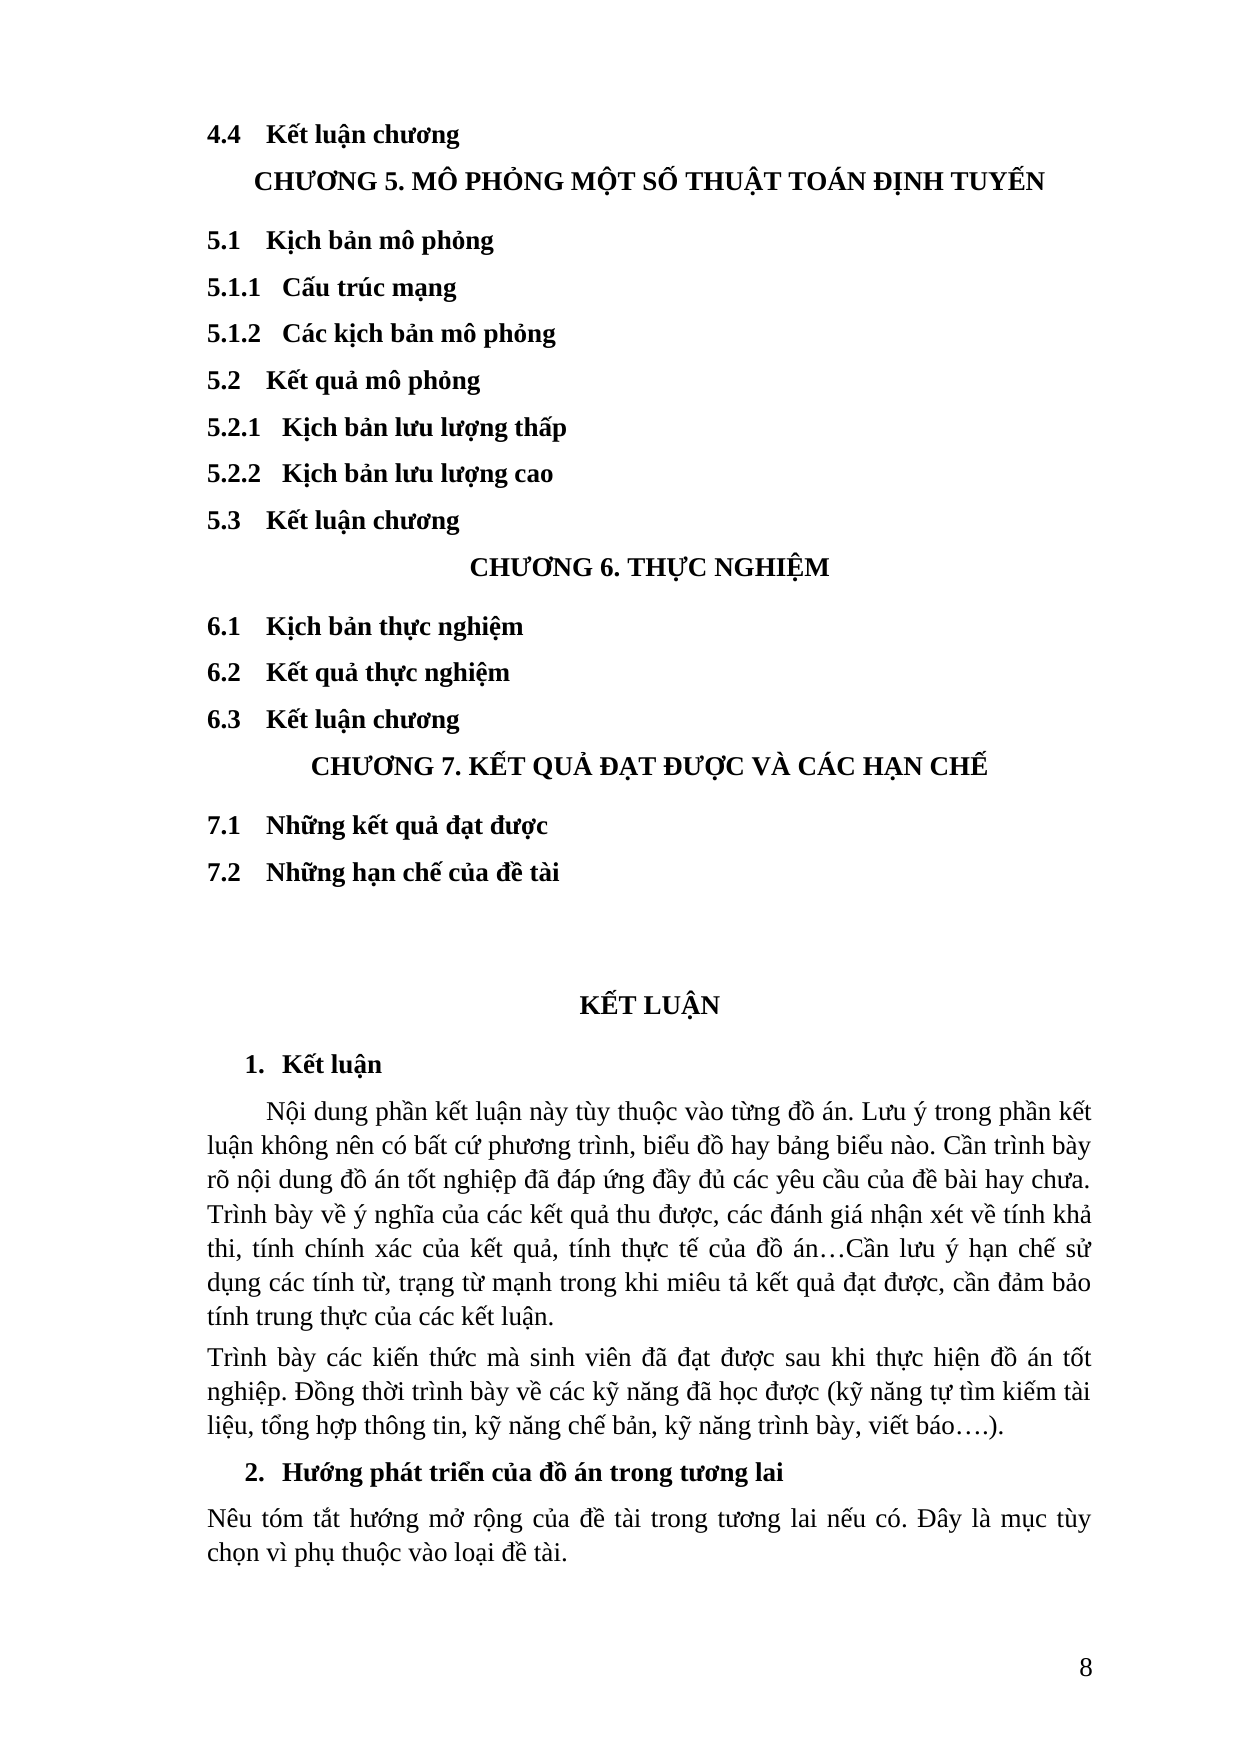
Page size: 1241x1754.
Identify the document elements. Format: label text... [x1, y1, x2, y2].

subtitle Kịch bản thực nghiệm [207, 610, 1092, 641]
subtitle Những kết quả đạt được [207, 809, 1092, 840]
subtitle Kết luận chương [207, 504, 1092, 535]
subtitle MÔ PHỎNG MỘT SỐ THUẬT TOÁN ĐỊNH TUYẾN [207, 165, 1092, 196]
text Nội dung phần kết luận này tùy thuộc vào từng đồ án. Lưu ý trong phần kết luận không nên có bất cứ phương trình, biểu đồ hay bảng biểu nào. Cần trình bày rõ nội dung đồ án tốt nghiệp đã đáp ứng đầy đủ các yêu cầu của đề bài hay chưa. Trình bày về ý nghĩa của các kết quả thu được, các đánh giá nhận xét về tính khả thi, tính chính xác của kết quả, tính thực tế của đồ án…Cần lưu ý hạn chế sử dụng các tính từ, trạng từ mạnh trong khi miêu tả kết quả đạt được, cần đảm bảo tính trung thực của các kết luận. [207, 1095, 1092, 1331]
subtitle Các kịch bản mô phỏng [207, 317, 1092, 348]
text Nêu tóm tắt hướng mở rộng của đề tài trong tương lai nếu có. Đây là mục tùy chọn vì phụ thuộc vào loại đề tài. [207, 1502, 1092, 1568]
subtitle Kịch bản mô phỏng [207, 224, 1092, 255]
subtitle KẾT QUẢ ĐẠT ĐƯỢC VÀ CÁC HẠN CHẾ [207, 750, 1092, 781]
subtitle THỰC NGHIỆM [207, 551, 1092, 582]
subtitle Những hạn chế của đề tài [207, 856, 1092, 887]
subtitle Kết luận chương [207, 118, 1092, 149]
subtitle Kịch bản lưu lượng cao [207, 457, 1092, 488]
subtitle Kết quả mô phỏng [207, 364, 1092, 395]
subtitle Kịch bản lưu lượng thấp [207, 411, 1092, 442]
subtitle Kết quả thực nghiệm [207, 656, 1092, 688]
subtitle Kết luận chương [207, 703, 1092, 734]
text Trình bày các kiến thức mà sinh viên đã đạt được sau khi thực hiện đồ án tốt nghiệp. Đồng thời trình bày về các kỹ năng đã học được (kỹ năng tự tìm kiếm tài liệu, tổng hợp thông tin, kỹ năng chế bản, kỹ năng trình bày, viết báo….). [207, 1341, 1092, 1440]
subtitle Cấu trúc mạng [207, 271, 1092, 302]
subtitle Hướng phát triển của đồ án trong tương lai [244, 1456, 1092, 1487]
subtitle KẾT LUẬN [207, 989, 1092, 1021]
subtitle Kết luận [244, 1048, 1092, 1080]
